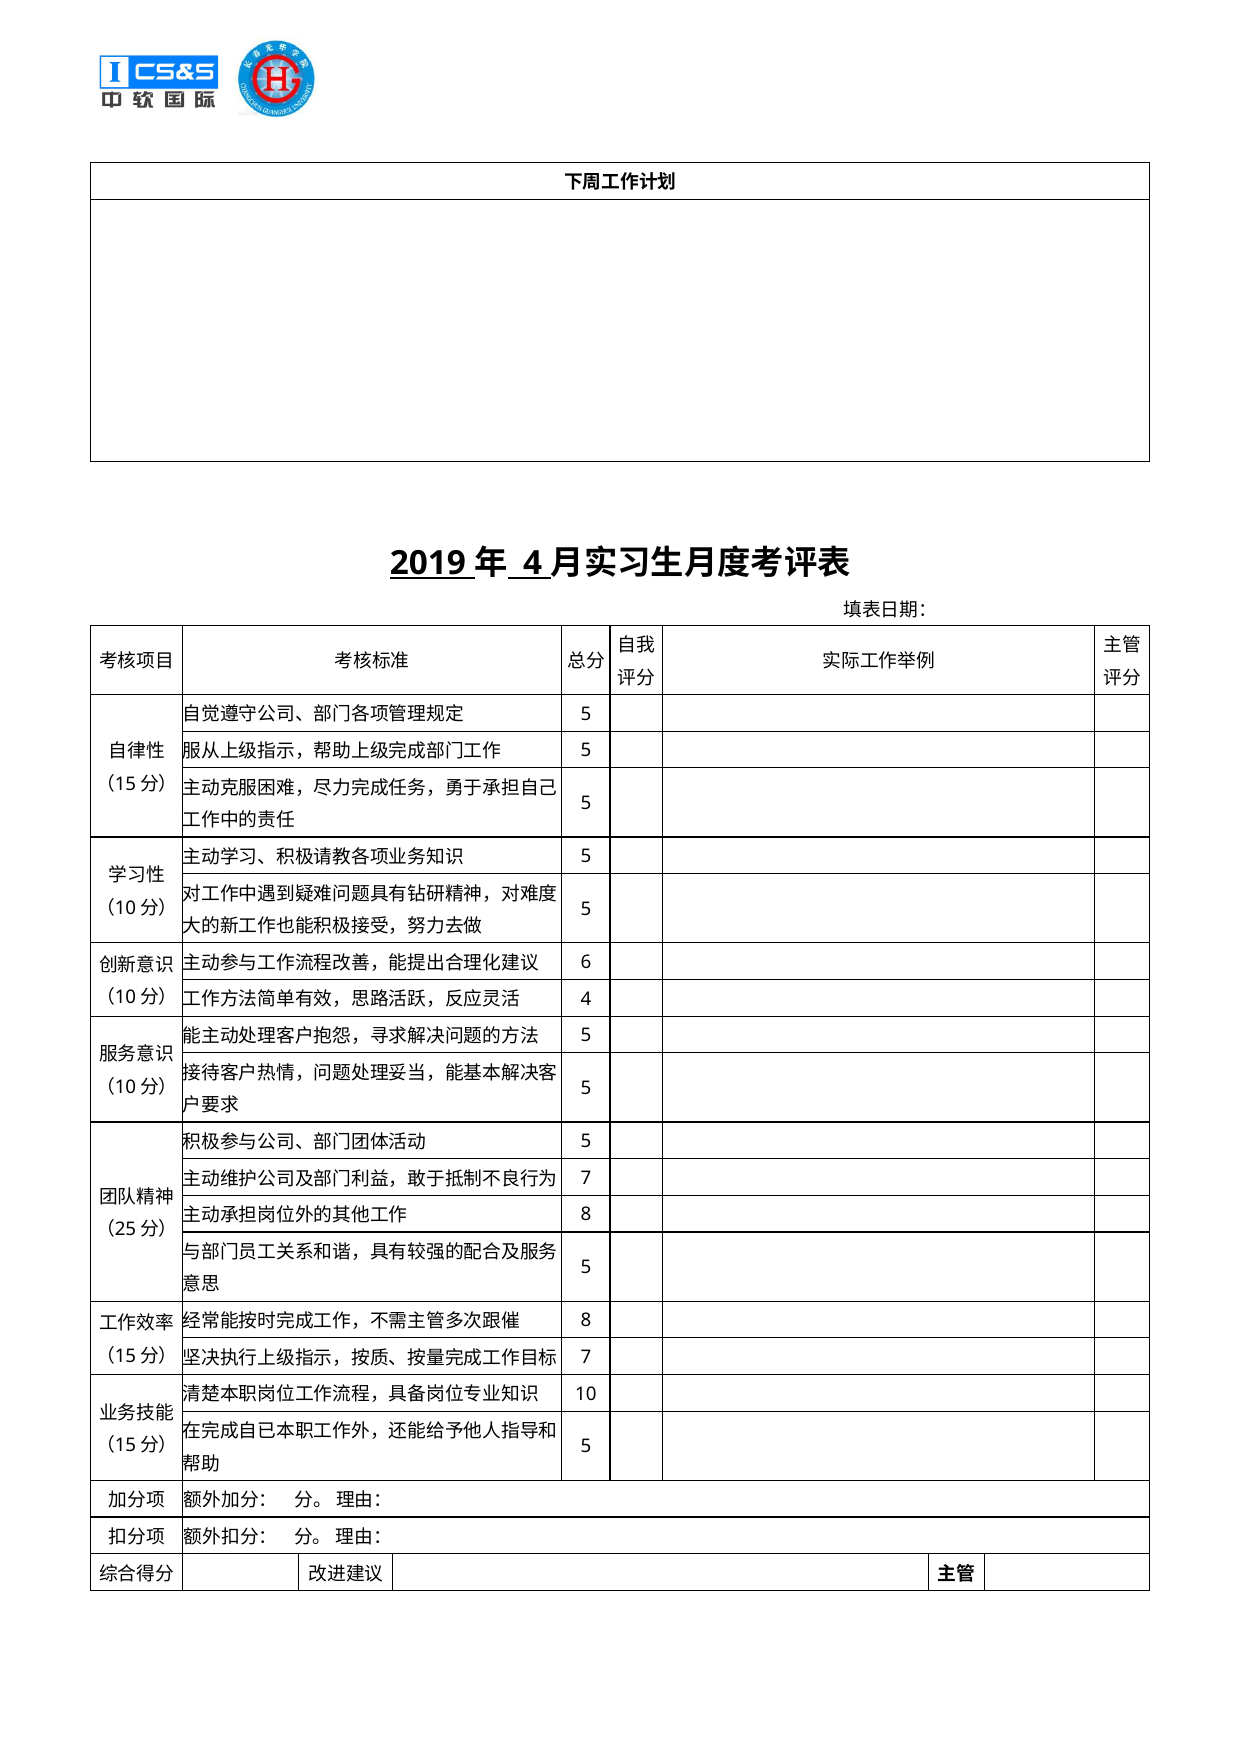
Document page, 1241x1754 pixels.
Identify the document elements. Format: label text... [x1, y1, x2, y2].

table_cell 主动承担岗位外的其他工作 [183, 1196, 561, 1231]
table_cell [611, 1123, 662, 1158]
table_cell 主动克服困难，尽力完成任务，勇于承担自己工作中的责任 [183, 768, 561, 836]
table_cell [1095, 1123, 1149, 1158]
table_header 主管评分 [1095, 626, 1149, 694]
table_cell 主管签名 [929, 1554, 984, 1590]
table_cell 5 [562, 1053, 609, 1121]
table_cell 工作方法简单有效，思路活跃，反应灵活 [183, 980, 561, 1016]
table_cell 扣分项 [91, 1518, 182, 1553]
table_cell 4 [562, 980, 609, 1016]
table_cell [663, 1375, 1094, 1411]
table_cell 自律性 （15分） [91, 695, 182, 836]
table_cell [611, 1412, 662, 1480]
table_cell [183, 1554, 298, 1590]
table_cell 业务技能 （15分） [91, 1375, 182, 1480]
table_cell [1095, 838, 1149, 873]
table_header 总分 [562, 626, 609, 694]
table_cell [1095, 980, 1149, 1016]
table_cell [393, 1554, 928, 1590]
table_cell [1095, 1412, 1149, 1480]
table_cell [1095, 874, 1149, 942]
table_cell 7 [562, 1338, 609, 1374]
table_cell 改进建议 [299, 1554, 392, 1590]
table_cell [611, 695, 662, 731]
table_cell [1095, 768, 1149, 836]
table_cell [1095, 1053, 1149, 1121]
table_cell 5 [562, 874, 609, 942]
table_cell 在完成自已本职工作外，还能给予他人指导和帮助 [183, 1412, 561, 1480]
table_cell [611, 1338, 662, 1374]
table_cell 接待客户热情，问题处理妥当，能基本解决客户要求 [183, 1053, 561, 1121]
table_cell 5 [562, 1123, 609, 1158]
table_cell 5 [562, 768, 609, 836]
table_cell 主动维护公司及部门利益，敢于抵制不良行为 [183, 1159, 561, 1195]
table_header 考核标准 [183, 626, 561, 694]
table_cell 经常能按时完成工作，不需主管多次跟催 [183, 1302, 561, 1337]
table_cell [611, 943, 662, 979]
table_cell [663, 1123, 1094, 1158]
table_cell [663, 695, 1094, 731]
table_cell 额外扣分： 分。 理由： [183, 1518, 1149, 1553]
table_cell [663, 768, 1094, 836]
table_cell [91, 200, 1149, 461]
table_cell 学习性 （10分） [91, 838, 182, 942]
table_cell 5 [562, 732, 609, 767]
table_cell [1095, 943, 1149, 979]
table_cell 与部门员工关系和谐，具有较强的配合及服务意思 [183, 1233, 561, 1301]
table_cell [611, 1375, 662, 1411]
table_cell 对工作中遇到疑难问题具有钻研精神，对难度大的新工作也能积极接受，努力去做 [183, 874, 561, 942]
table_cell [611, 1233, 662, 1301]
table_cell [611, 1302, 662, 1337]
table_cell [1095, 1302, 1149, 1337]
table_cell [1095, 1017, 1149, 1052]
table_cell 能主动处理客户抱怨，寻求解决问题的方法 [183, 1017, 561, 1052]
table_cell 5 [562, 1412, 609, 1480]
table_cell 工作效率 （15分） [91, 1302, 182, 1374]
table_cell [663, 1302, 1094, 1337]
table_cell 自觉遵守公司、部门各项管理规定 [183, 695, 561, 731]
table_cell [663, 980, 1094, 1016]
table_cell 综合得分 [91, 1554, 182, 1590]
table_cell 服务意识 （10分） [91, 1017, 182, 1121]
table_cell 坚决执行上级指示，按质、按量完成工作目标 [183, 1338, 561, 1374]
table_cell [611, 1053, 662, 1121]
table_cell [663, 943, 1094, 979]
table_cell 创新意识 （10分） [91, 943, 182, 1016]
table_header 实际工作举例 [663, 626, 1094, 694]
table_cell [1095, 1233, 1149, 1301]
table_cell [611, 768, 662, 836]
table_cell 主动参与工作流程改善，能提出合理化建议 [183, 943, 561, 979]
table_cell [611, 1159, 662, 1195]
table_header 自我 评分 [611, 626, 662, 694]
table_cell 额外加分： 分。 理由： [183, 1481, 1149, 1516]
table_cell 团队精神 （25分） [91, 1123, 182, 1301]
table_cell 主动学习、积极请教各项业务知识 [183, 838, 561, 873]
table_cell [1095, 1196, 1149, 1231]
table_cell 8 [562, 1302, 609, 1337]
table_cell [611, 874, 662, 942]
table_cell 服从上级指示，帮助上级完成部门工作 [183, 732, 561, 767]
table_cell [1095, 1375, 1149, 1411]
text 填表日期： [716, 592, 1092, 625]
text 2019 年 4 月实习生月度考评表 [148, 527, 1092, 592]
table_cell 加分项 [91, 1481, 182, 1516]
table_cell [611, 1196, 662, 1231]
table_cell [985, 1554, 1149, 1590]
table_cell [1095, 1159, 1149, 1195]
table_cell [663, 1196, 1094, 1231]
table_cell 5 [562, 1017, 609, 1052]
table_cell [663, 732, 1094, 767]
picture [233, 36, 320, 119]
table_cell 积极参与公司、部门团体活动 [183, 1123, 561, 1158]
table_cell [1095, 732, 1149, 767]
table_cell [663, 1159, 1094, 1195]
table_cell 5 [562, 838, 609, 873]
table_cell 清楚本职岗位工作流程，具备岗位专业知识 [183, 1375, 561, 1411]
table_cell [663, 874, 1094, 942]
table_cell [663, 1412, 1094, 1480]
table_cell [611, 838, 662, 873]
table_cell [1095, 1338, 1149, 1374]
table_cell [663, 1338, 1094, 1374]
table_cell [663, 1233, 1094, 1301]
table_cell 5 [562, 1233, 609, 1301]
table_cell [611, 732, 662, 767]
table_cell [1095, 695, 1149, 731]
table_cell [611, 1017, 662, 1052]
table_header 考核项目 [91, 626, 182, 694]
table_cell [611, 980, 662, 1016]
table_cell 10 [562, 1375, 609, 1411]
table_cell [663, 1053, 1094, 1121]
table_cell 8 [562, 1196, 609, 1231]
table_cell 5 [562, 695, 609, 731]
table_cell 下周工作计划 [91, 163, 1149, 199]
table_cell 7 [562, 1159, 609, 1195]
table_cell [663, 1017, 1094, 1052]
table_cell 6 [562, 943, 609, 979]
table_cell [663, 838, 1094, 873]
